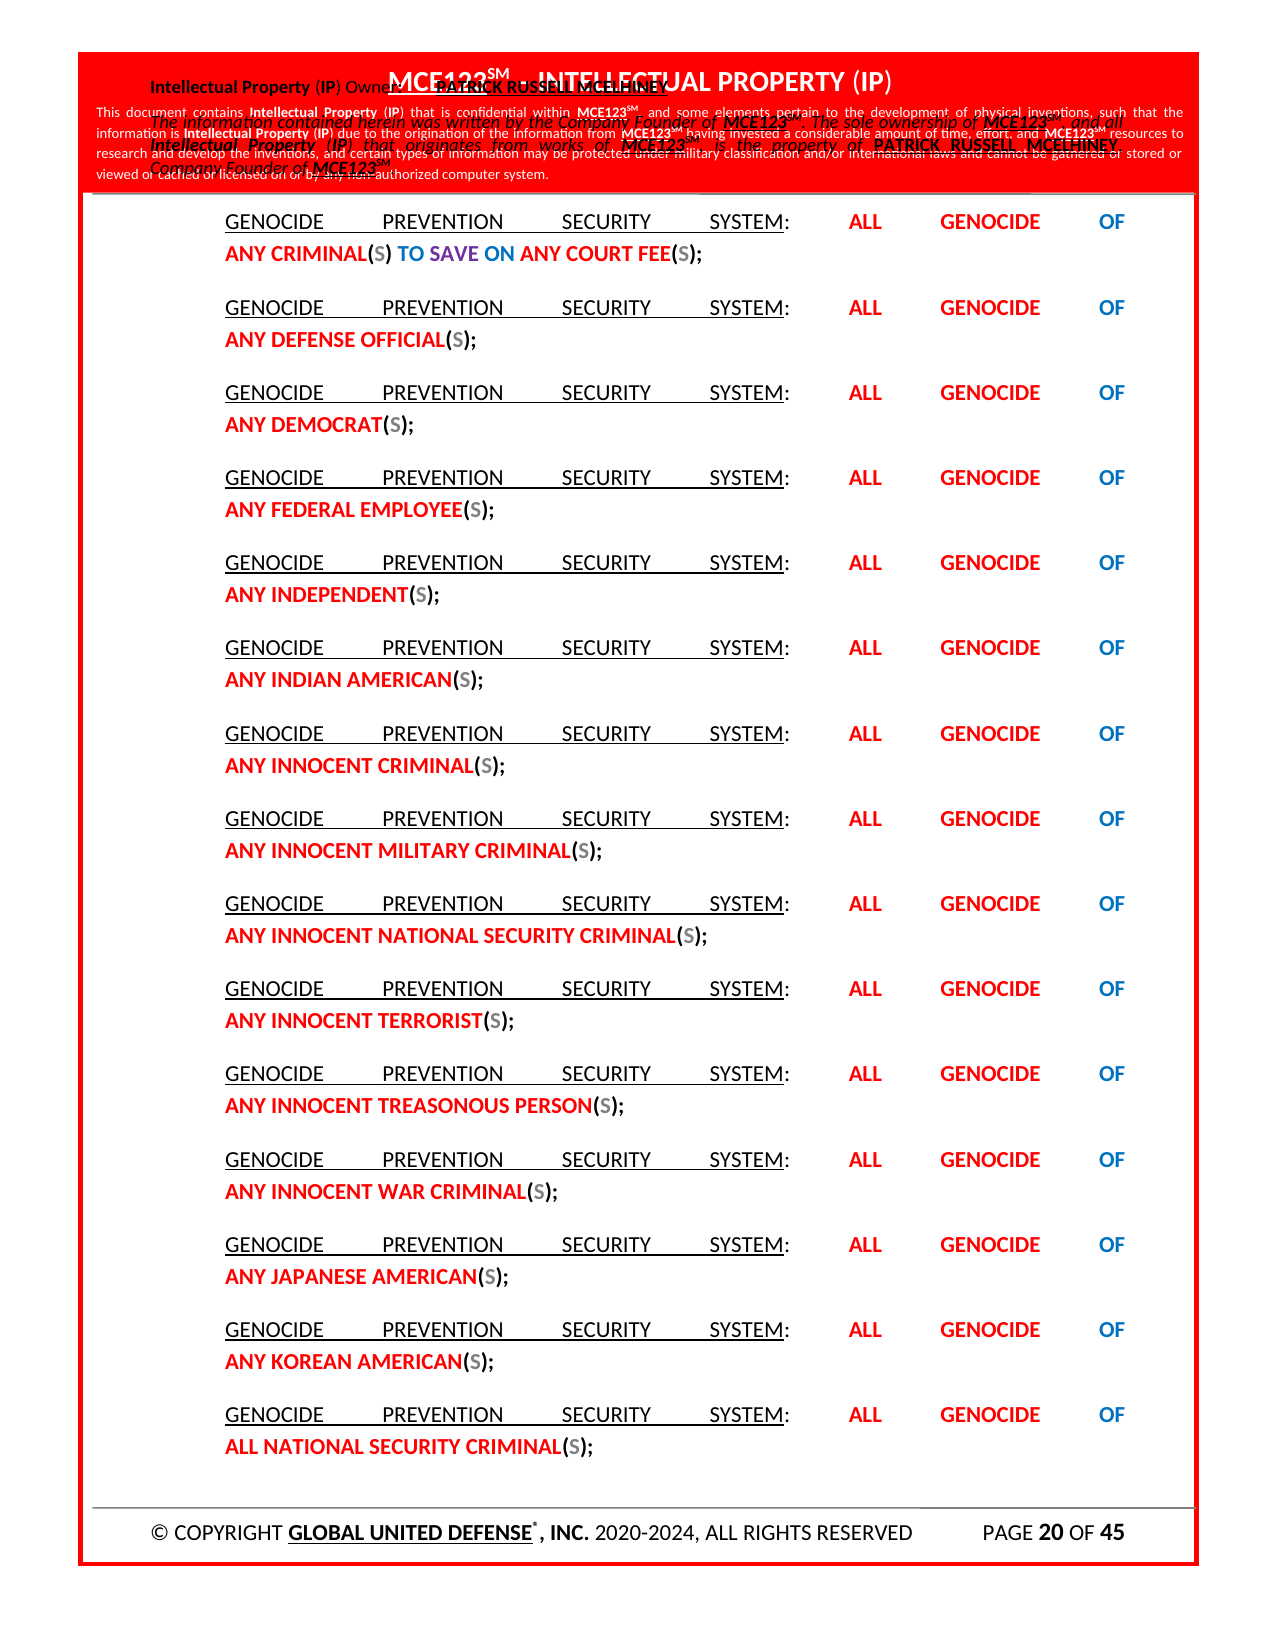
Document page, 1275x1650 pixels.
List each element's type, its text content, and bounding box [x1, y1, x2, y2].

text GENOCIDE PREVENTION SECURITY SYSTEM: ALL GENOCIDE OF ANY INDEPENDENT(S); [225, 548, 1125, 608]
text GENOCIDE PREVENTION SECURITY SYSTEM: ALL GENOCIDE OF ANY KOREAN AMERICAN(S); [225, 1315, 1125, 1375]
text GENOCIDE PREVENTION SECURITY SYSTEM: ALL GENOCIDE OF ANY INNOCENT WAR CRIMINAL(S); [225, 1145, 1125, 1205]
text GENOCIDE PREVENTION SECURITY SYSTEM: ALL GENOCIDE OF ANY INNOCENT MILITARY CRIMINAL(S); [225, 804, 1125, 864]
text GENOCIDE PREVENTION SECURITY SYSTEM: ALL GENOCIDE OF ANY INNOCENT CRIMINAL(S); [225, 719, 1125, 779]
text GENOCIDE PREVENTION SECURITY SYSTEM: ALL GENOCIDE OF ANY INNOCENT NATIONAL SECURITY CRIMINAL(S); [225, 889, 1125, 949]
text GENOCIDE PREVENTION SECURITY SYSTEM: ALL GENOCIDE OF ALL NATIONAL SECURITY CRIMINAL(S); [225, 1400, 1125, 1461]
text GENOCIDE PREVENTION SECURITY SYSTEM: ALL GENOCIDE OF ANY FEDERAL EMPLOYEE(S); [225, 463, 1125, 523]
text GENOCIDE PREVENTION SECURITY SYSTEM: ALL GENOCIDE OF ANY JAPANESE AMERICAN(S); [225, 1230, 1125, 1290]
text GENOCIDE PREVENTION SECURITY SYSTEM: ALL GENOCIDE OF ANY DEMOCRAT(S); [225, 378, 1125, 438]
text GENOCIDE PREVENTION SECURITY SYSTEM: ALL GENOCIDE OF ANY INDIAN AMERICAN(S); [225, 633, 1125, 694]
text GENOCIDE PREVENTION SECURITY SYSTEM: ALL GENOCIDE OF ANY INNOCENT TREASONOUS PERSON(S); [225, 1059, 1125, 1120]
text GENOCIDE PREVENTION SECURITY SYSTEM: ALL GENOCIDE OF ANY DEFENSE OFFICIAL(S); [225, 293, 1125, 353]
text GENOCIDE PREVENTION SECURITY SYSTEM: ALL GENOCIDE OF ANY CRIMINAL(S) TO SAVE ON ANY COURT FEE(S); [225, 207, 1125, 268]
text GENOCIDE PREVENTION SECURITY SYSTEM: ALL GENOCIDE OF ANY INNOCENT TERRORIST(S); [225, 974, 1125, 1034]
